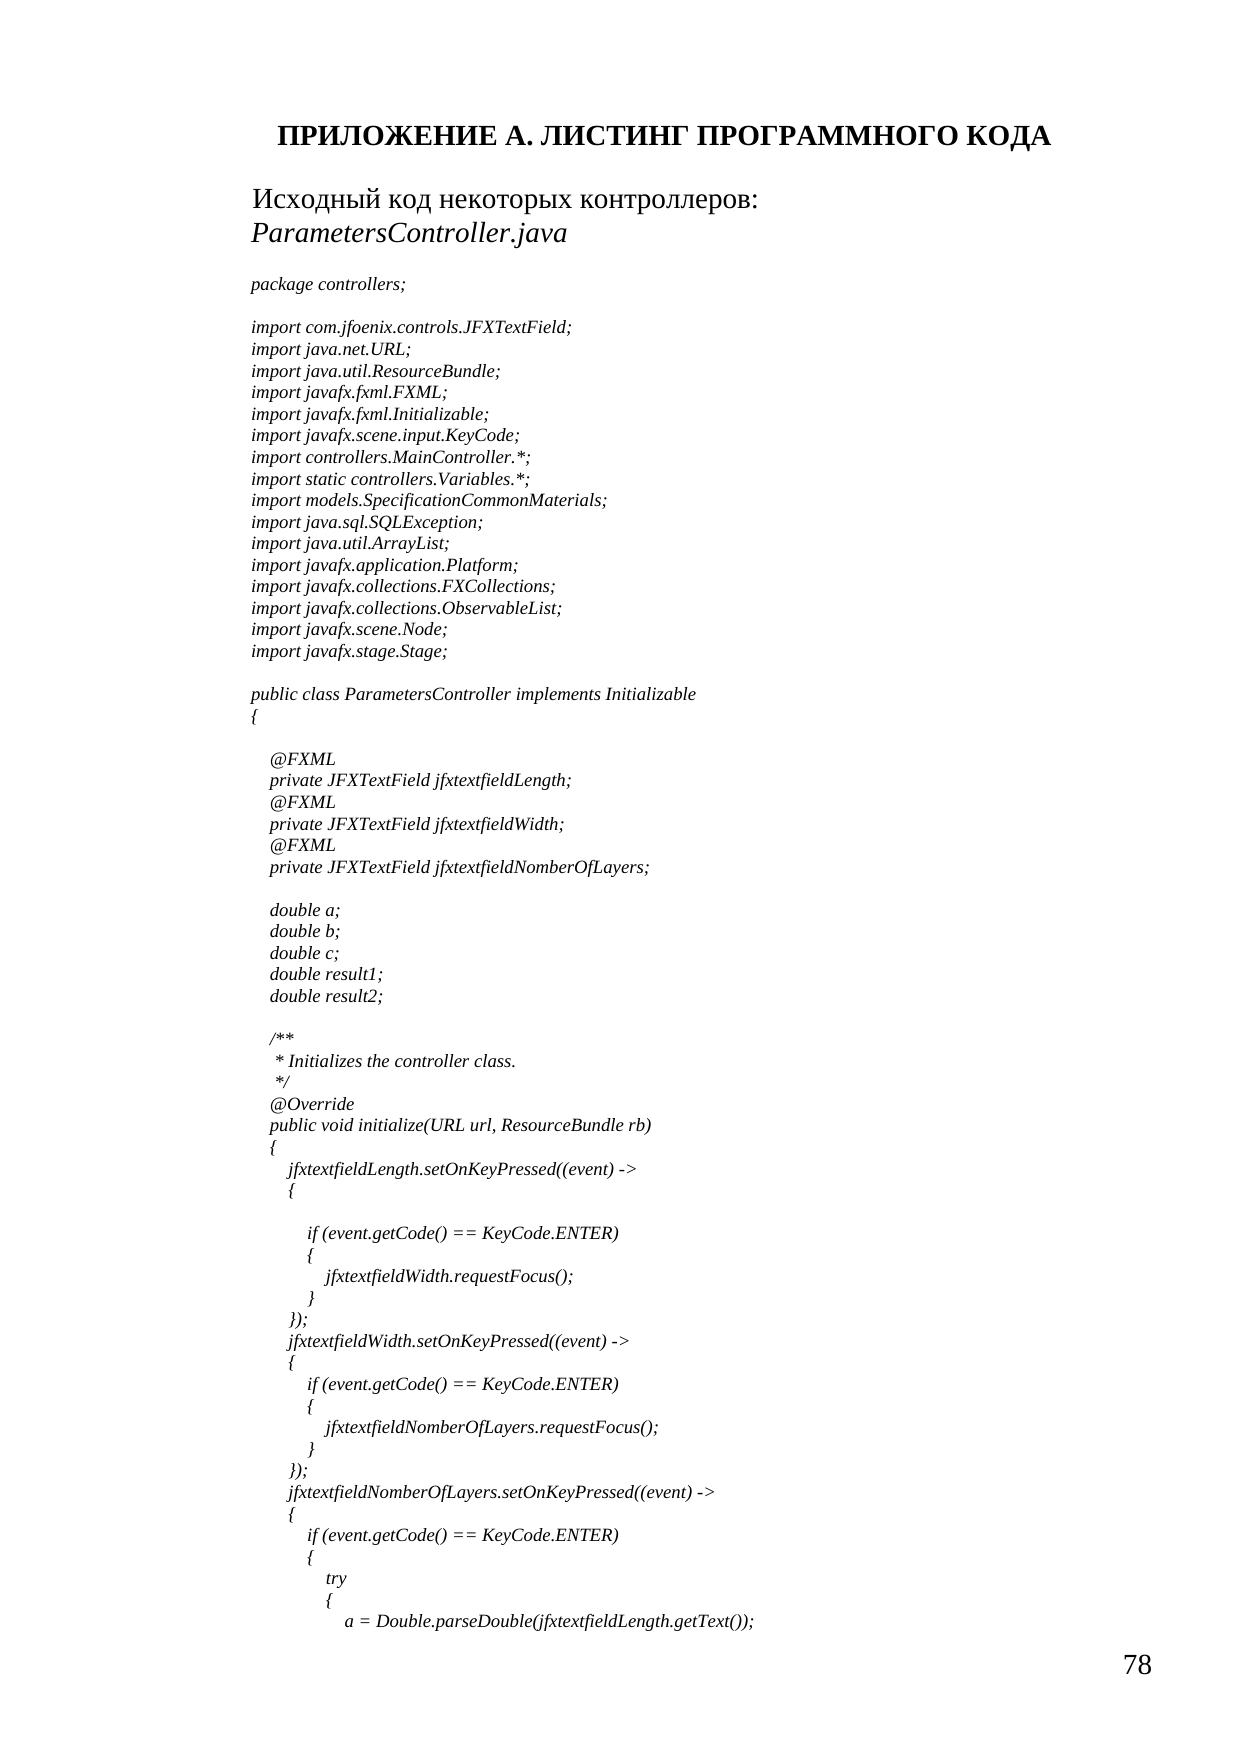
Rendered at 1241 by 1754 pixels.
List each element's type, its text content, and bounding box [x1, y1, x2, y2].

text public void initialize(URL url, ResourceBundle rb) [177, 1114, 1152, 1136]
text public class ParametersController implements Initializable [177, 683, 1152, 704]
text * Initializes the controller class. [177, 1049, 1152, 1071]
text import java.sql.SQLException; [177, 511, 1152, 532]
text { [177, 1502, 1152, 1524]
text /** [177, 1028, 1152, 1049]
text { [177, 1179, 1152, 1201]
text private JFXTextField jfxtextfieldWidth; [177, 812, 1152, 834]
text @FXML [177, 791, 1152, 812]
text if (event.getCode() == KeyCode.ENTER) [177, 1524, 1152, 1546]
text jfxtextfieldNomberOfLayers.requestFocus(); [177, 1416, 1152, 1438]
text import javafx.application.Platform; [177, 554, 1152, 575]
text import javafx.fxml.Initializable; [177, 403, 1152, 424]
text { [177, 1546, 1152, 1567]
text if (event.getCode() == KeyCode.ENTER) [177, 1222, 1152, 1244]
text import controllers.MainController.*; [177, 446, 1152, 467]
text double result1; [177, 963, 1152, 985]
text import com.jfoenix.controls.JFXTextField; [177, 316, 1152, 338]
text import java.util.ArrayList; [177, 532, 1152, 554]
text double c; [177, 942, 1152, 963]
text { [177, 704, 1152, 726]
text { [177, 1394, 1152, 1416]
text import java.util.ResourceBundle; [177, 359, 1152, 381]
text @Override [177, 1093, 1152, 1114]
text jfxtextfieldWidth.setOnKeyPressed((event) -> [177, 1330, 1152, 1351]
text private JFXTextField jfxtextfieldNomberOfLayers; [177, 856, 1152, 877]
text import javafx.fxml.FXML; [177, 381, 1152, 403]
text */ [177, 1071, 1152, 1093]
text import java.net.URL; [177, 338, 1152, 359]
text { [177, 1136, 1152, 1157]
text import javafx.scene.input.KeyCode; [177, 424, 1152, 446]
text import javafx.collections.FXCollections; [177, 575, 1152, 597]
text a = Double.parseDouble(jfxtextfieldLength.getText()); [177, 1610, 1152, 1632]
text package controllers; [177, 273, 1152, 295]
text import javafx.collections.ObservableList; [177, 597, 1152, 618]
text @FXML [177, 748, 1152, 769]
text jfxtextfieldNomberOfLayers.setOnKeyPressed((event) -> [177, 1481, 1152, 1502]
text import static controllers.Variables.*; [177, 467, 1152, 489]
text { [177, 1589, 1152, 1610]
text import models.SpecificationCommonMaterials; [177, 489, 1152, 511]
text double result2; [177, 985, 1152, 1006]
text if (event.getCode() == KeyCode.ENTER) [177, 1373, 1152, 1394]
text } [177, 1287, 1152, 1308]
text jfxtextfieldWidth.requestFocus(); [177, 1265, 1152, 1287]
text import javafx.scene.Node; [177, 618, 1152, 640]
text import javafx.stage.Stage; [177, 640, 1152, 661]
text { [177, 1351, 1152, 1373]
text double b; [177, 920, 1152, 942]
text } [177, 1438, 1152, 1459]
text double a; [177, 899, 1152, 920]
text @FXML [177, 834, 1152, 856]
text ПРИЛОЖЕНИЕ А. ЛИСТИНГ ПРОГРАММНОГО КОДА [177, 118, 1152, 152]
text jfxtextfieldLength.setOnKeyPressed((event) -> [177, 1157, 1152, 1179]
text Исходный код некоторых контроллеров: [177, 181, 1152, 215]
text try [177, 1567, 1152, 1589]
text }); [177, 1308, 1152, 1330]
text { [177, 1244, 1152, 1265]
text private JFXTextField jfxtextfieldLength; [177, 769, 1152, 791]
text }); [177, 1459, 1152, 1481]
text ParametersController.java [177, 215, 1152, 248]
